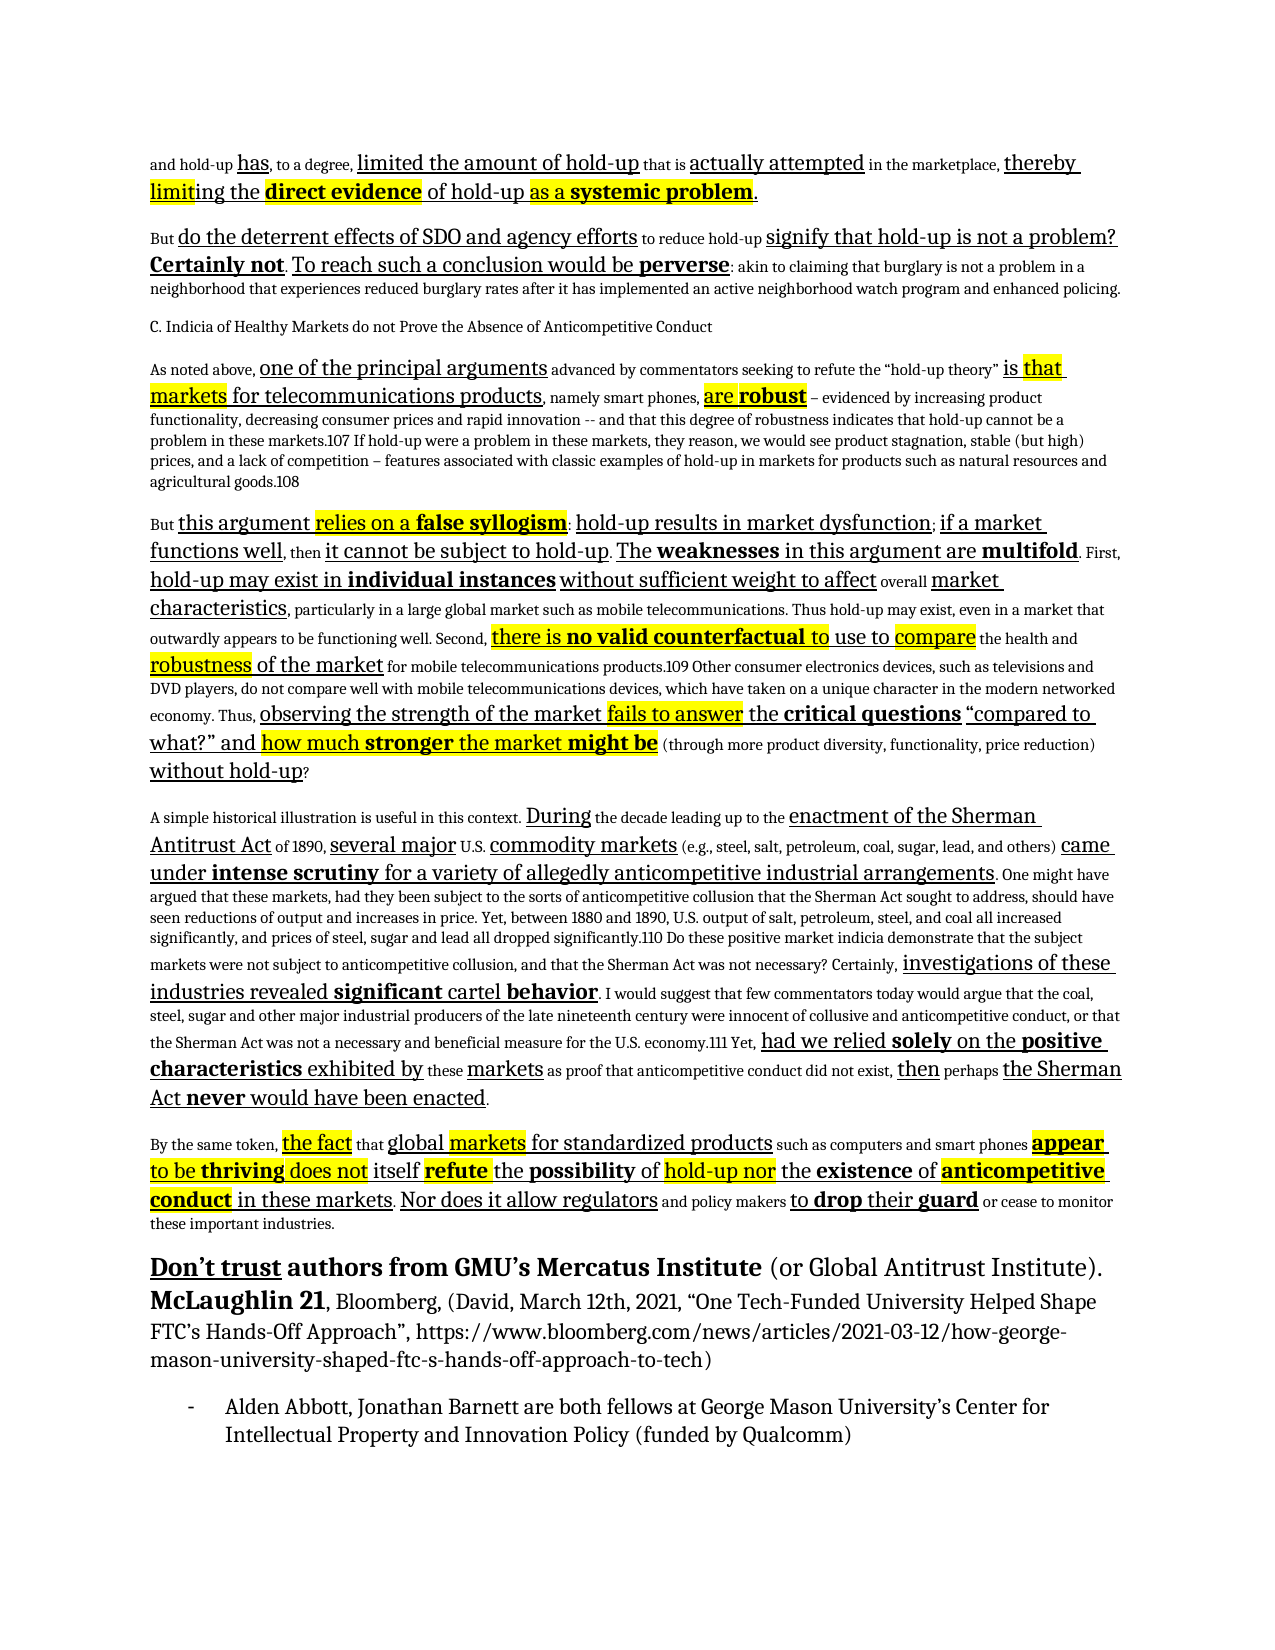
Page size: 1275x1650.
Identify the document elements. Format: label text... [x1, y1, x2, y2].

list Alden Abbott, Jonathan Barnett are both fellows at George Mason University’s Center for Intellectual Property and Innovation Policy (funded by Qualcomm) [187, 1392, 1125, 1448]
text McLaughlin 21, Bloomberg, (David, March 12th, 2021, “One Tech-Funded University Helped Shape FTC’s Hands-Off Approach”, https://www.bloomberg.com/news/articles/2021-03-12/how-george-mason-university-shaped-ftc-s-hands-off-approach-to-tech) [150, 1285, 1125, 1373]
subtitle Don’t trust authors from GMU’s Mercatus Institute (or Global Antitrust Institute). [150, 1252, 1125, 1283]
text But this argument relies on a false syllogism: hold-up results in market dysfunction; if a market functions well, then it cannot be subject to hold-up. The weaknesses in this argument are multifold. First, hold-up may exist in individual instances without sufficient weight to affect overall market characteristics, particularly in a large global market such as mobile telecommunications. Thus hold-up may exist, even in a market that outwardly appears to be functioning well. Second, there is no valid counterfactual to use to compare the health and robustness of the market for mobile telecommunications products.109 Other consumer electronics devices, such as televisions and DVD players, do not compare well with mobile telecommunications devices, which have taken on a unique character in the modern networked economy. Thus, observing the strength of the market fails to answer the critical questions “compared to what?” and how much stronger the market might be (through more product diversity, functionality, price reduction) without hold-up? [150, 510, 1125, 784]
text A simple historical illustration is useful in this context. During the decade leading up to the enactment of the Sherman Antitrust Act of 1890, several major U.S. commodity markets (e.g., steel, salt, petroleum, coal, sugar, lead, and others) came under intense scrutiny for a variety of allegedly anticompetitive industrial arrangements. One might have argued that these markets, had they been subject to the sorts of anticompetitive collusion that the Sherman Act sought to address, should have seen reductions of output and increases in price. Yet, between 1880 and 1890, U.S. output of salt, petroleum, steel, and coal all increased significantly, and prices of steel, sugar and lead all dropped significantly.110 Do these positive market indicia demonstrate that the subject markets were not subject to anticompetitive collusion, and that the Sherman Act was not necessary? Certainly, investigations of these industries revealed significant cartel behavior. I would suggest that few commentators today would argue that the coal, steel, sugar and other major industrial producers of the late nineteenth century were innocent of collusive and anticompetitive conduct, or that the Sherman Act was not a necessary and beneficial measure for the U.S. economy.111 Yet, had we relied solely on the positive characteristics exhibited by these markets as proof that anticompetitive conduct did not exist, then perhaps the Sherman Act never would have been enacted. [150, 803, 1125, 1111]
text C. Indicia of Healthy Markets do not Prove the Absence of Anticompetitive Conduct [150, 317, 1125, 336]
text As noted above, one of the principal arguments advanced by commentators seeking to refute the “hold-up theory” is that markets for telecommunications products, namely smart phones, are robust – evidenced by increasing product functionality, decreasing consumer prices and rapid innovation -- and that this degree of robustness indicates that hold-up cannot be a problem in these markets.107 If hold-up were a problem in these markets, they reason, we would see product stagnation, stable (but high) prices, and a lack of competition – features associated with classic examples of hold-up in markets for products such as natural resources and agricultural goods.108 [150, 354, 1125, 492]
text But do the deterrent effects of SDO and agency efforts to reduce hold-up signify that hold-up is not a problem? Certainly not. To reach such a conclusion would be perverse: akin to claiming that burglary is not a problem in a neighborhood that experiences reduced burglary rates after it has implemented an active neighborhood watch program and enhanced policing. [150, 223, 1125, 299]
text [150, 150, 1125, 205]
text By the same token, the fact that global markets for standardized products such as computers and smart phones appear to be thriving does not itself refute the possibility of hold-up nor the existence of anticompetitive conduct in these markets. Nor does it allow regulators and policy makers to drop their guard or cease to monitor these important industries. [150, 1130, 1125, 1233]
